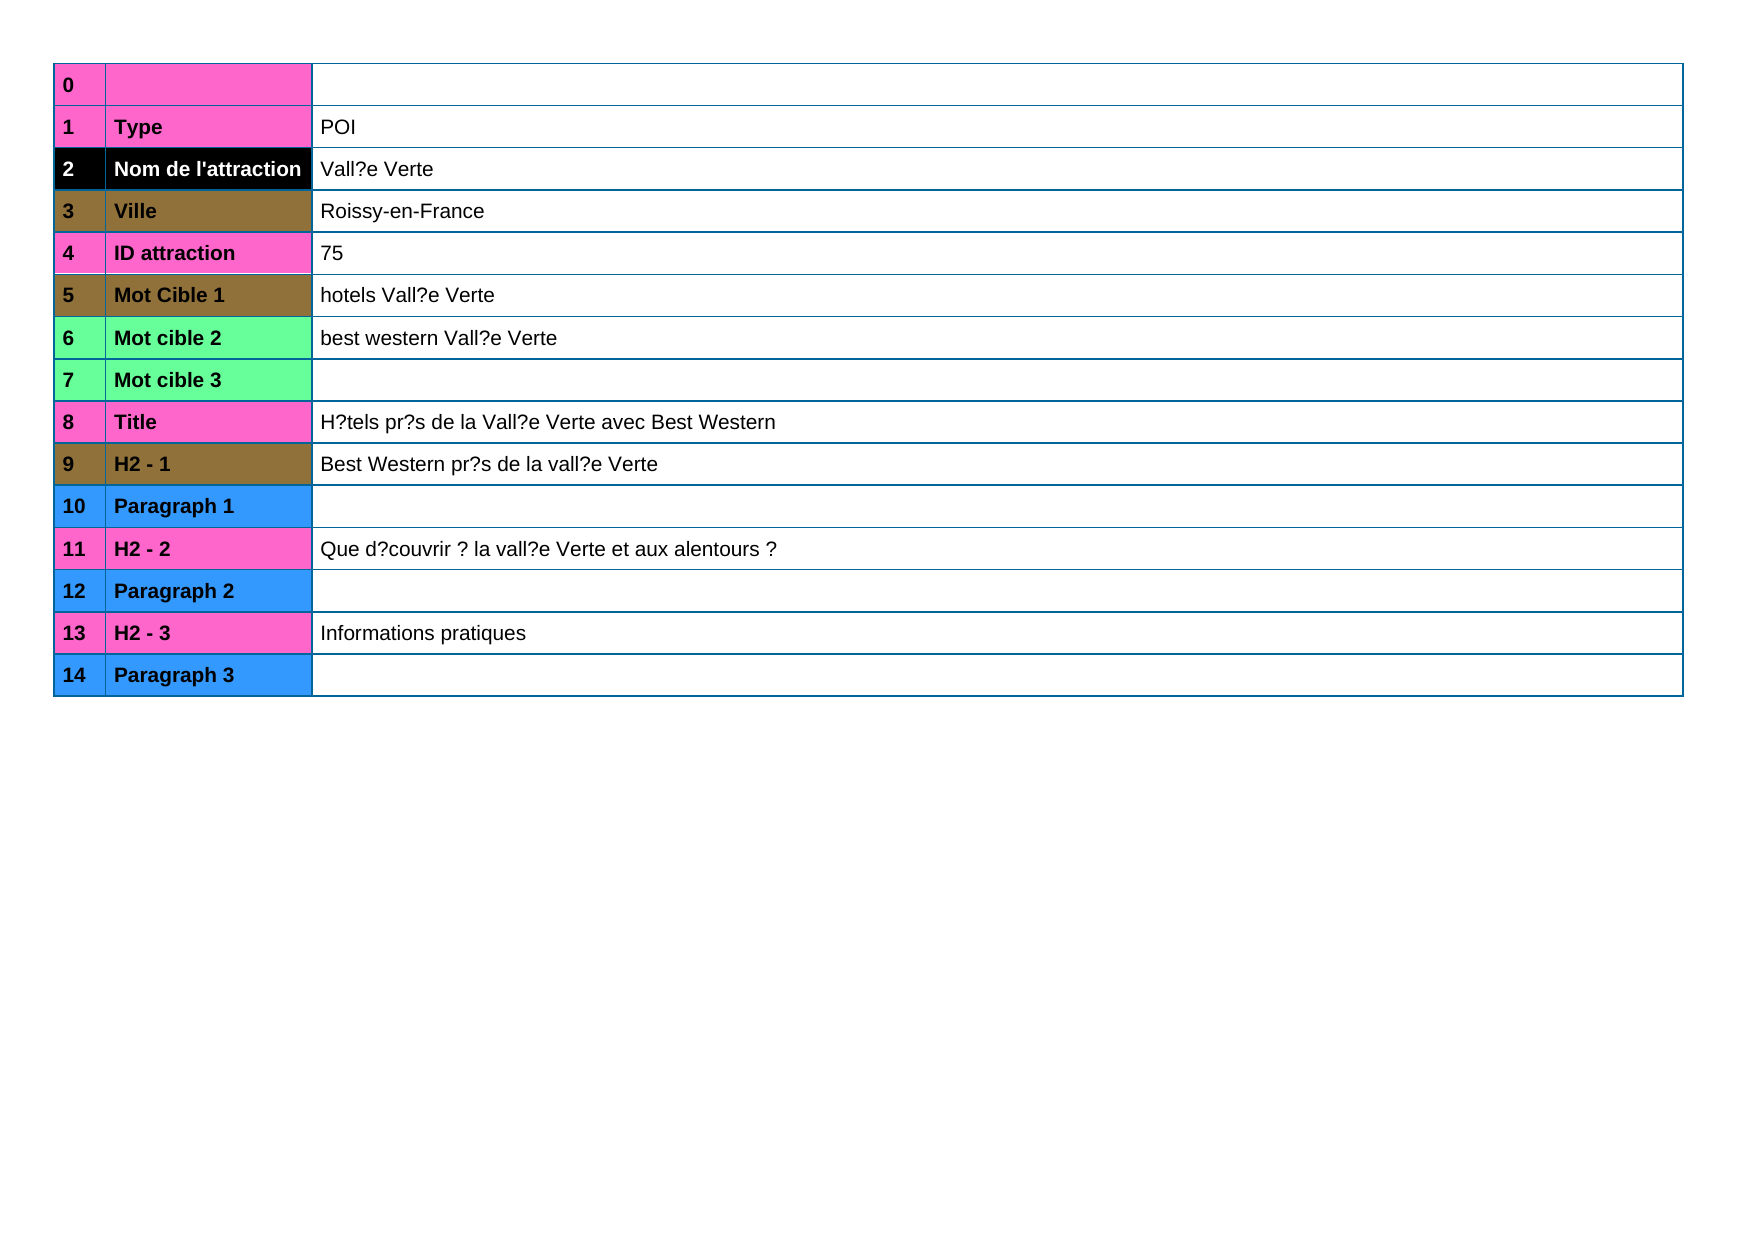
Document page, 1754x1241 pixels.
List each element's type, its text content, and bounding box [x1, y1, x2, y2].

table_cell Ville [106, 191, 311, 231]
table_header [106, 64, 311, 105]
table_header [313, 64, 1682, 105]
table_cell 7 [55, 360, 105, 400]
table_cell H?tels pr?s de la Vall?e Verte avec Best Western [313, 402, 1682, 442]
table_cell H2 - 1 [106, 444, 311, 484]
table_cell H2 - 3 [106, 613, 311, 653]
table_cell [313, 655, 1682, 695]
table_cell POI [313, 106, 1682, 147]
table_cell H2 - 2 [106, 528, 311, 569]
table_cell ID attraction [106, 233, 311, 273]
table_cell 10 [55, 486, 105, 527]
table_cell Roissy-en-France [313, 191, 1682, 231]
table_cell 6 [55, 317, 105, 358]
table_cell [313, 360, 1682, 400]
table_cell best western Vall?e Verte [313, 317, 1682, 358]
table_cell 1 [55, 106, 105, 147]
table_cell Que d?couvrir ? la vall?e Verte et aux alentours ? [313, 528, 1682, 569]
table_cell Paragraph 3 [106, 655, 311, 695]
table_cell 75 [313, 233, 1682, 273]
table_cell Type [106, 106, 311, 147]
table_cell 9 [55, 444, 105, 484]
table_cell 2 [55, 148, 105, 189]
table_cell Nom de l'attraction [106, 148, 311, 189]
table_cell 8 [55, 402, 105, 442]
table_cell hotels Vall?e Verte [313, 275, 1682, 316]
table_cell 13 [55, 613, 105, 653]
table_cell Mot cible 2 [106, 317, 311, 358]
table_cell Informations pratiques [313, 613, 1682, 653]
table_cell 12 [55, 570, 105, 611]
table_cell Mot cible 3 [106, 360, 311, 400]
table_cell 3 [55, 191, 105, 231]
table_cell Title [106, 402, 311, 442]
table_header 0 [55, 64, 105, 105]
table_cell 4 [55, 233, 105, 273]
table_cell Paragraph 1 [106, 486, 311, 527]
table_cell 11 [55, 528, 105, 569]
table_cell Paragraph 2 [106, 570, 311, 611]
table_cell Best Western pr?s de la vall?e Verte [313, 444, 1682, 484]
table_cell Vall?e Verte [313, 148, 1682, 189]
table_cell 14 [55, 655, 105, 695]
table_cell Mot Cible 1 [106, 275, 311, 316]
table_cell [313, 570, 1682, 611]
table_cell 5 [55, 275, 105, 316]
table_cell [313, 486, 1682, 527]
